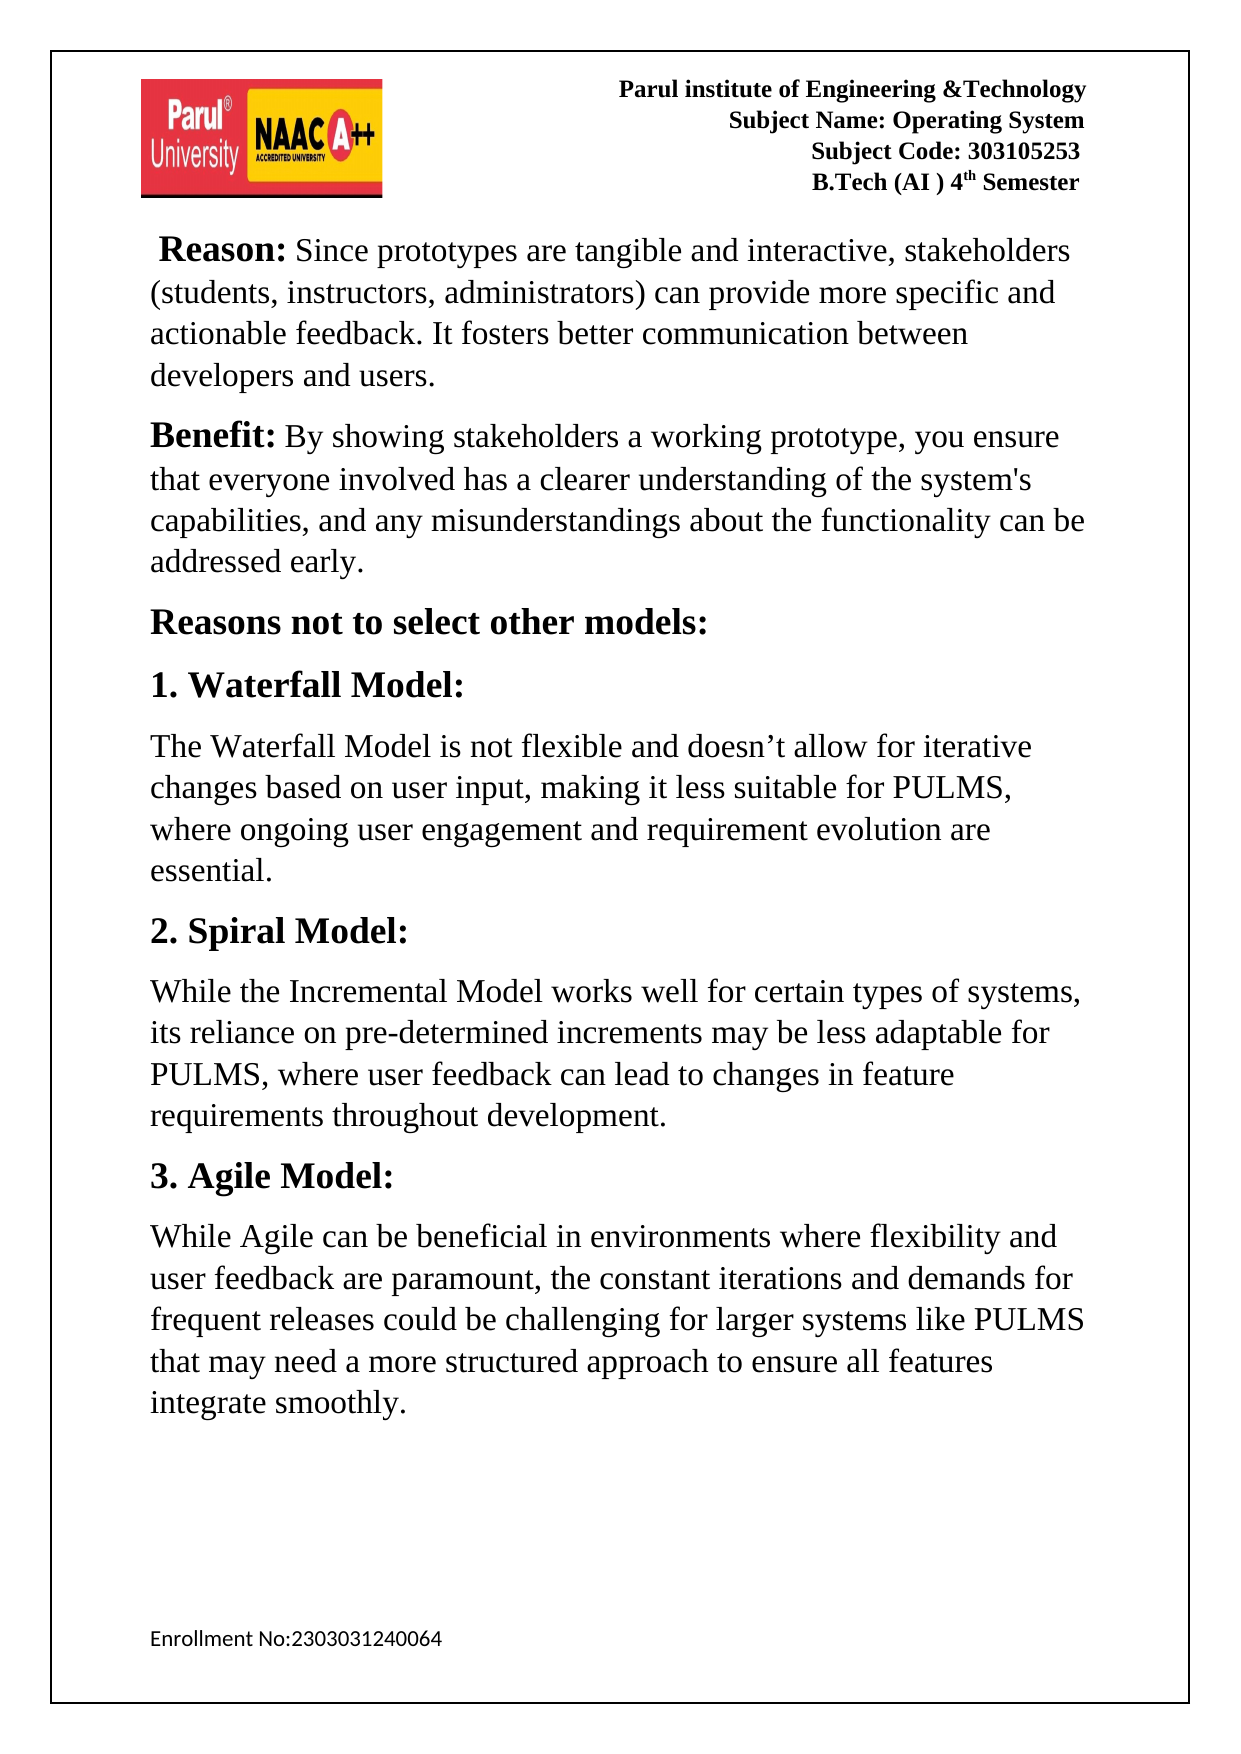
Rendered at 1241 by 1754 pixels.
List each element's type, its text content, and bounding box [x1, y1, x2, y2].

picture [141, 79, 383, 198]
text While the Incremental Model works well for certain types of systems, its reliance on pre-determined increments may be less adaptable for PULMS, where user feedback can lead to changes in feature requirements throughout development. [150, 971, 1090, 1134]
text The Waterfall Model is not flexible and doesn’t allow for iterative changes based on user input, making it less suitable for PULMS, where ongoing user engagement and requirement evolution are essential. [150, 726, 1090, 888]
text Reason: Since prototypes are tangible and interactive, stakeholders (students, instructors, administrators) can provide more specific and actionable feedback. It fosters better communication between developers and users. [150, 226, 1090, 393]
text 1. Waterfall Model: [150, 663, 1090, 706]
text 2. Spiral Model: [150, 908, 1090, 951]
text Benefit: By showing stakeholders a working prototype, you ensure that everyone involved has a clearer understanding of the system's capabilities, and any misunderstandings about the functionality can be addressed early. [150, 413, 1090, 580]
text While Agile can be beneficial in environments where flexibility and user feedback are paramount, the constant iterations and demands for frequent releases could be challenging for larger systems like PULMS that may need a more structured approach to ensure all features integrate smoothly. [150, 1217, 1090, 1421]
text Reasons not to select other models: [150, 600, 1090, 643]
text 3. Agile Model: [150, 1153, 1090, 1197]
